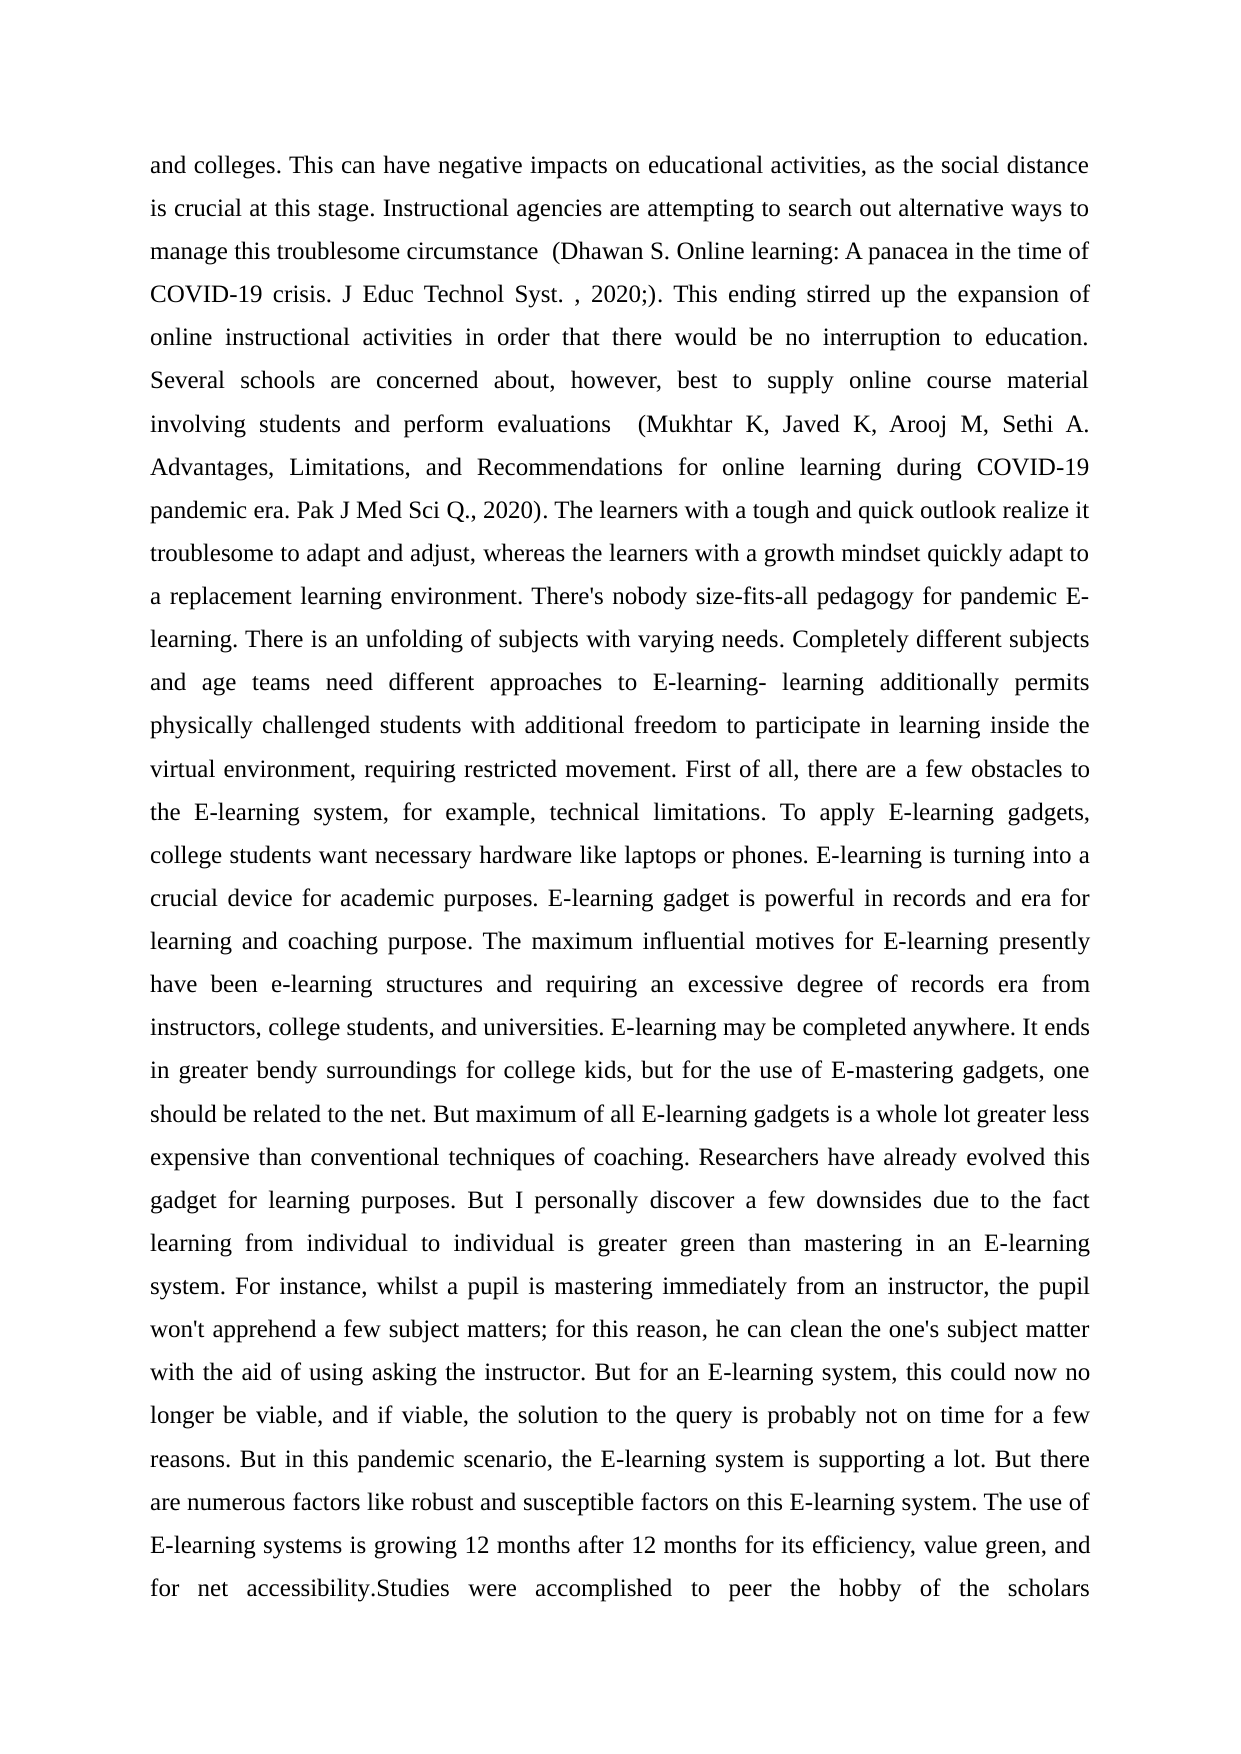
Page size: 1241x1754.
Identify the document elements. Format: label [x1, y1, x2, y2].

text [150, 150, 1090, 1602]
